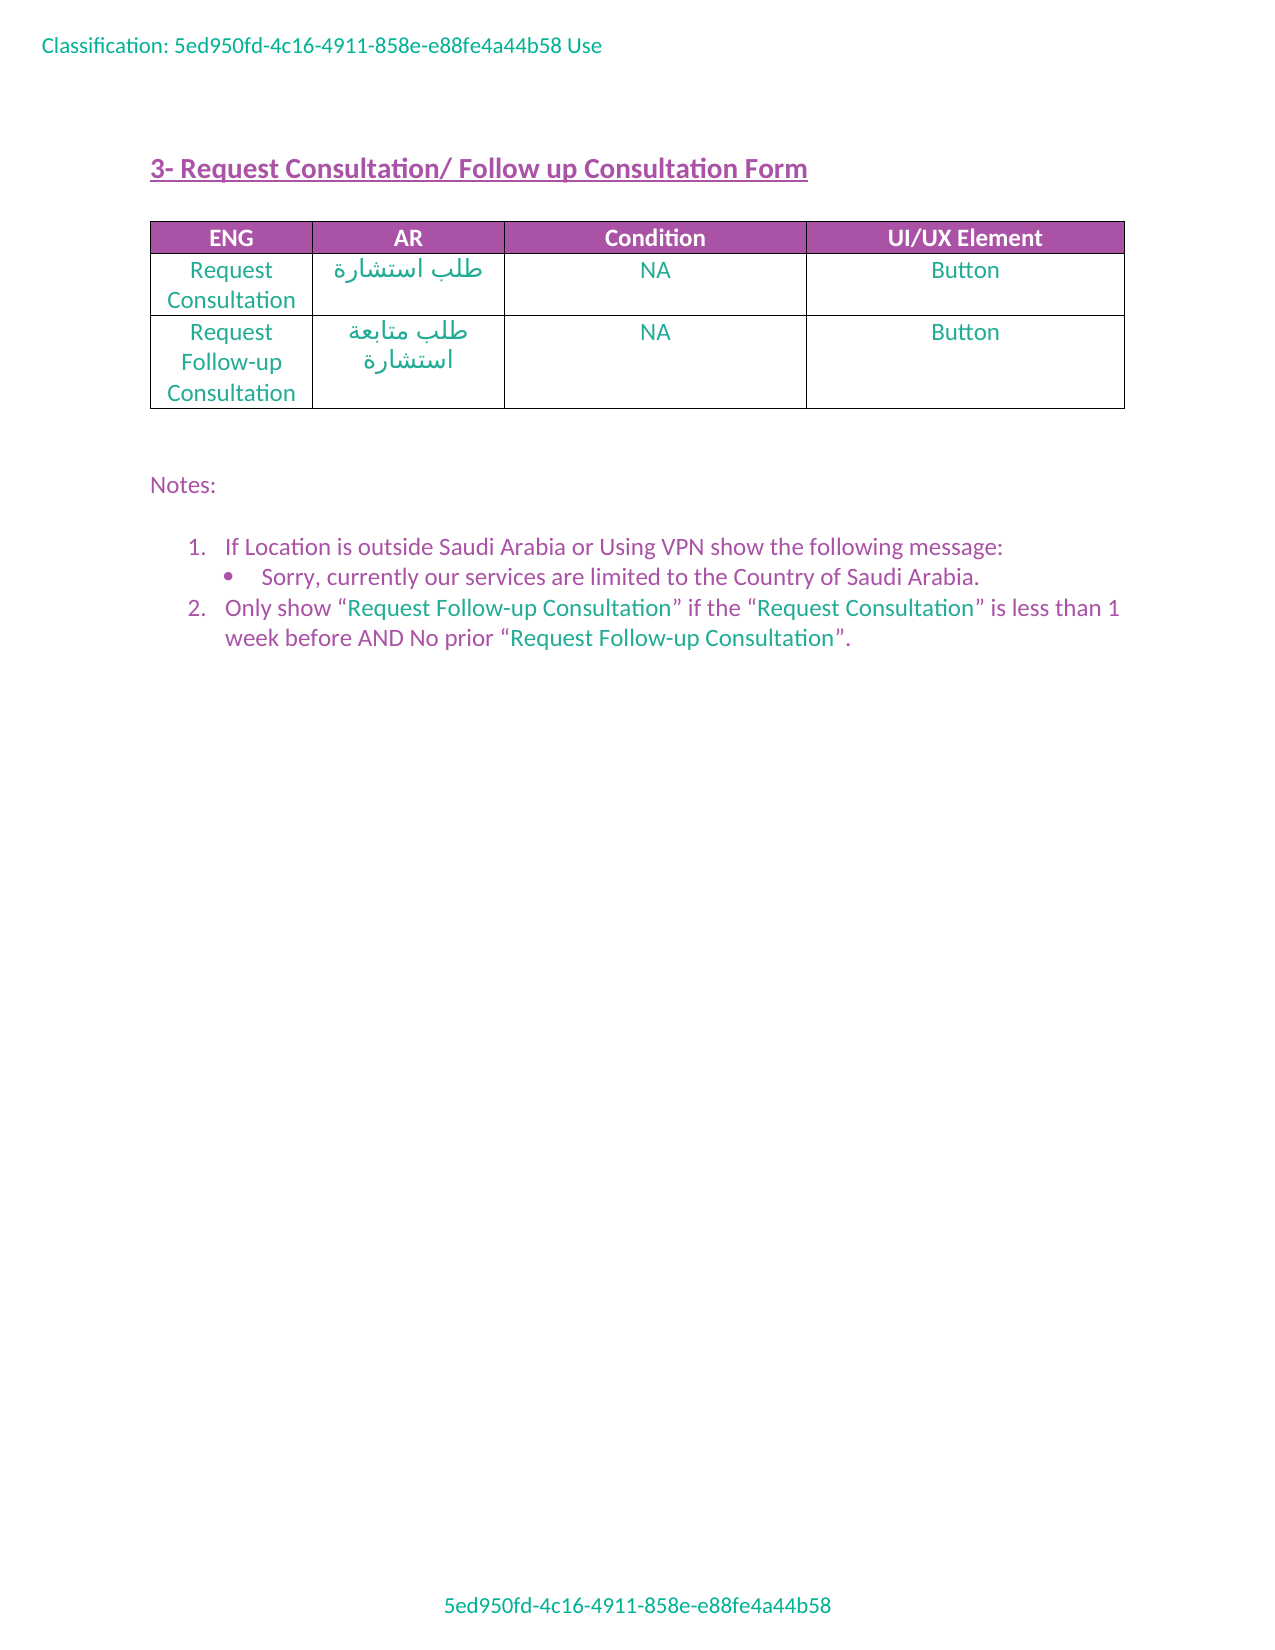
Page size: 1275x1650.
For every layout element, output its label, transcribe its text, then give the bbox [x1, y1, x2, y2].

table_header Condition [505, 222, 806, 253]
table_cell Button [807, 254, 1124, 315]
table_header AR [313, 222, 504, 253]
table_cell Request Follow-up Consultation [151, 316, 312, 407]
table_header UI/UX Element [807, 222, 1124, 253]
table_header ENG [151, 222, 312, 253]
table_cell طلب متابعة استشارة [313, 316, 504, 407]
list If Location is outside Saudi Arabia or Using VPN show the following message: [187, 531, 1125, 561]
table_cell NA [505, 316, 806, 407]
table_cell طلب استشارة [313, 254, 504, 315]
list Only show “Request Follow-up Consultation” if the “Request Consultation” is less than 1 week before AND No prior “Request Follow-up Consultation”. [187, 592, 1125, 653]
table_cell Button [807, 316, 1124, 407]
table_cell NA [505, 254, 806, 315]
text Notes: [150, 469, 1125, 500]
table_cell Request Consultation [151, 254, 312, 315]
list Sorry, currently our services are limited to the Country of Saudi Arabia. [224, 561, 1125, 592]
text 3- Request Consultation/ Follow up Consultation Form [150, 150, 1125, 186]
